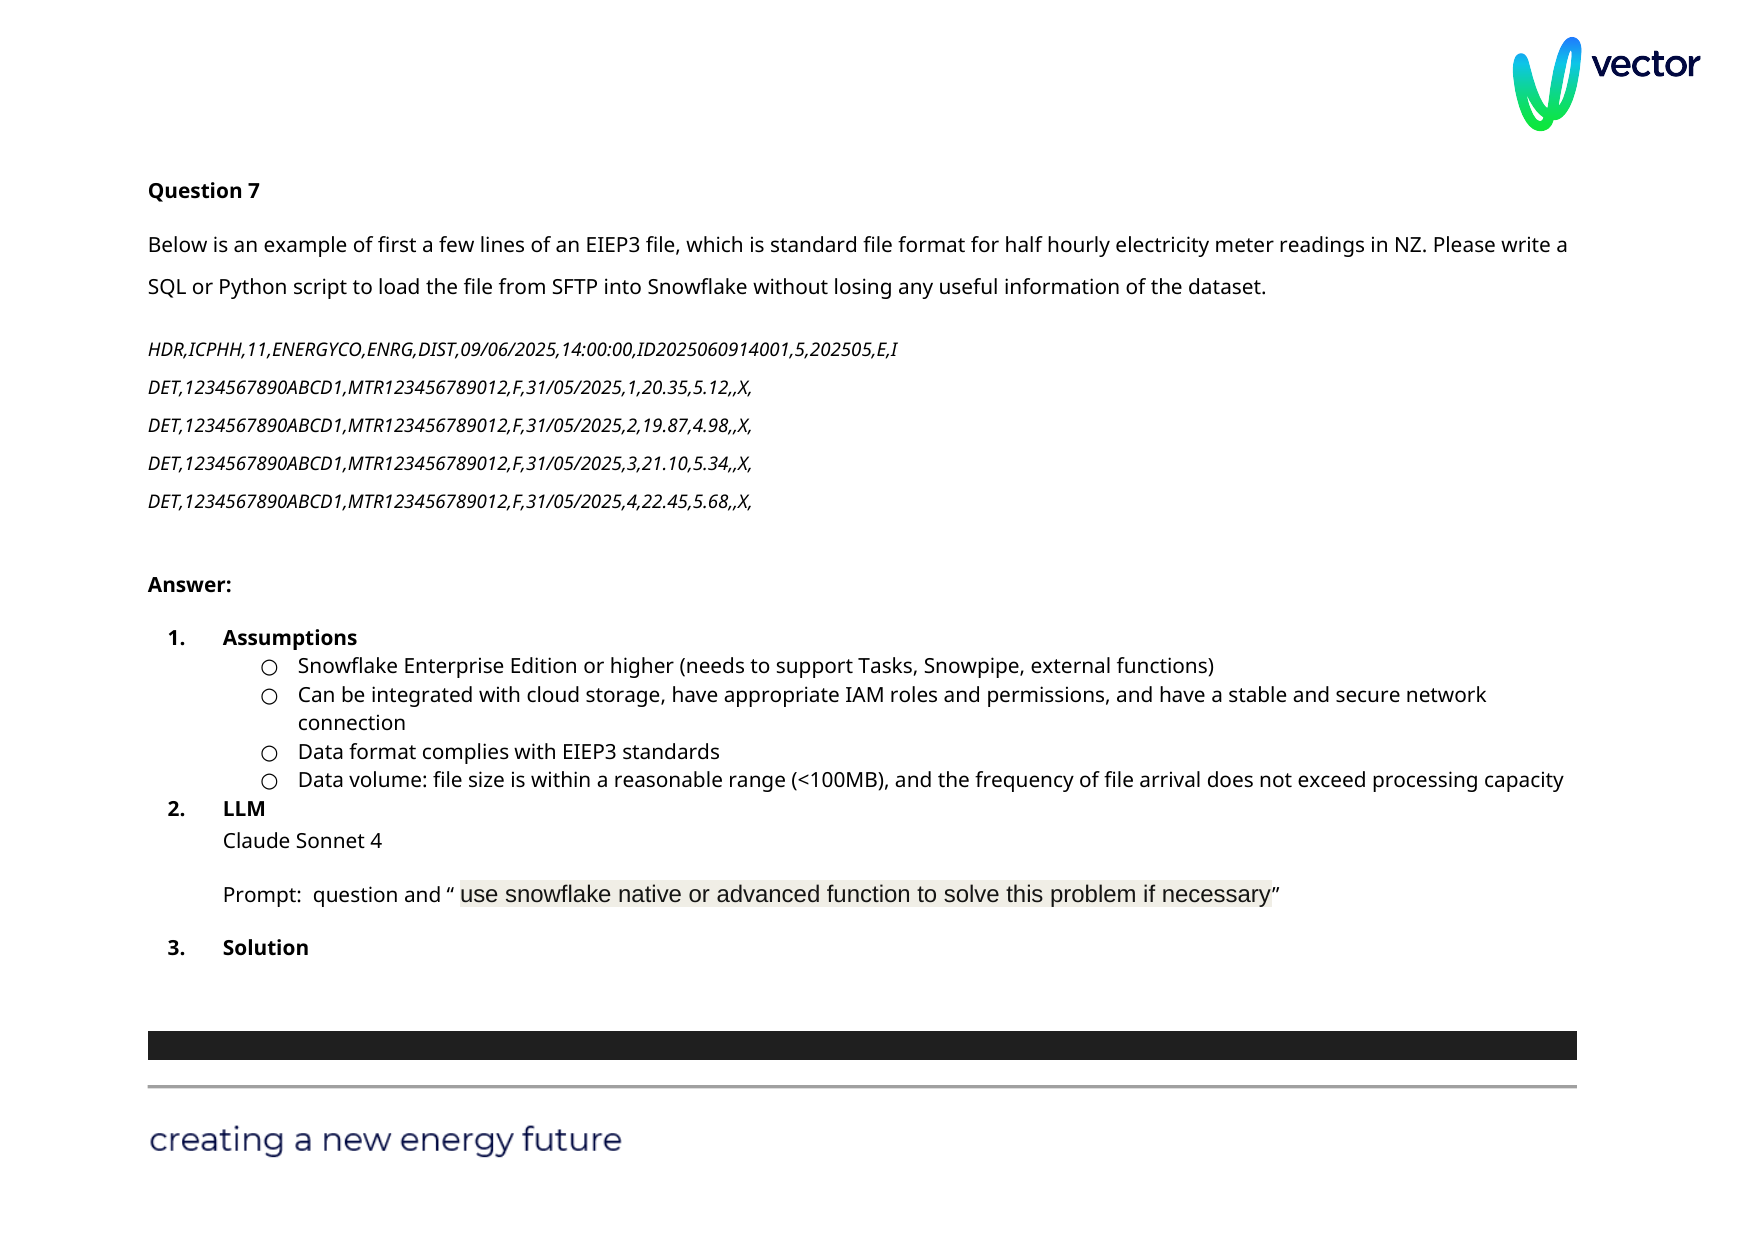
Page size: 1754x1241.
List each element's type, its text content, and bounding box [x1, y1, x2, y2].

text DET,1234567890ABCD1,MTR123456789012,F,31/05/2025,2,19.87,4.98,,X, [148, 412, 1577, 438]
text Question 7 [148, 176, 1577, 205]
text DET,1234567890ABCD1,MTR123456789012,F,31/05/2025,1,20.35,5.12,,X, [148, 374, 1577, 400]
list Snowflake Enterprise Edition or higher (needs to support Tasks, Snowpipe, external functions) [260, 652, 1577, 680]
text Below is an example of first a few lines of an EIEP3 file, which is standard file format for half hourly electricity meter readings in NZ. Please write a SQL or Python script to load the file from SFTP into Snowflake without losing any useful information of the dataset. [148, 230, 1577, 301]
list Can be integrated with cloud storage, have appropriate IAM roles and permissions, and have a stable and secure network connection [260, 680, 1577, 737]
list Assumptions [185, 623, 1577, 652]
list Data format complies with EIEP3 standards [260, 737, 1577, 765]
text HDR,ICPHH,11,ENERGYCO,ENRG,DIST,09/06/2025,14:00:00,ID2025060914001,5,202505,E,I [148, 336, 1577, 361]
text DET,1234567890ABCD1,MTR123456789012,F,31/05/2025,4,22.45,5.68,,X, [148, 489, 1577, 514]
list Data volume: file size is within a reasonable range (<100MB), and the frequency of file arrival does not exceed processing capacity [260, 765, 1577, 794]
picture [1501, 34, 1712, 133]
text Claude Sonnet 4 [148, 826, 1577, 855]
text Prompt: question and “ use snowflake native or advanced function to solve this problem if necessary” [148, 880, 1577, 908]
list Solution [185, 933, 1577, 962]
list LLM [185, 794, 1577, 822]
picture [147, 1117, 628, 1166]
text Answer: [148, 570, 1577, 598]
text DET,1234567890ABCD1,MTR123456789012,F,31/05/2025,3,21.10,5.34,,X, [148, 451, 1577, 476]
